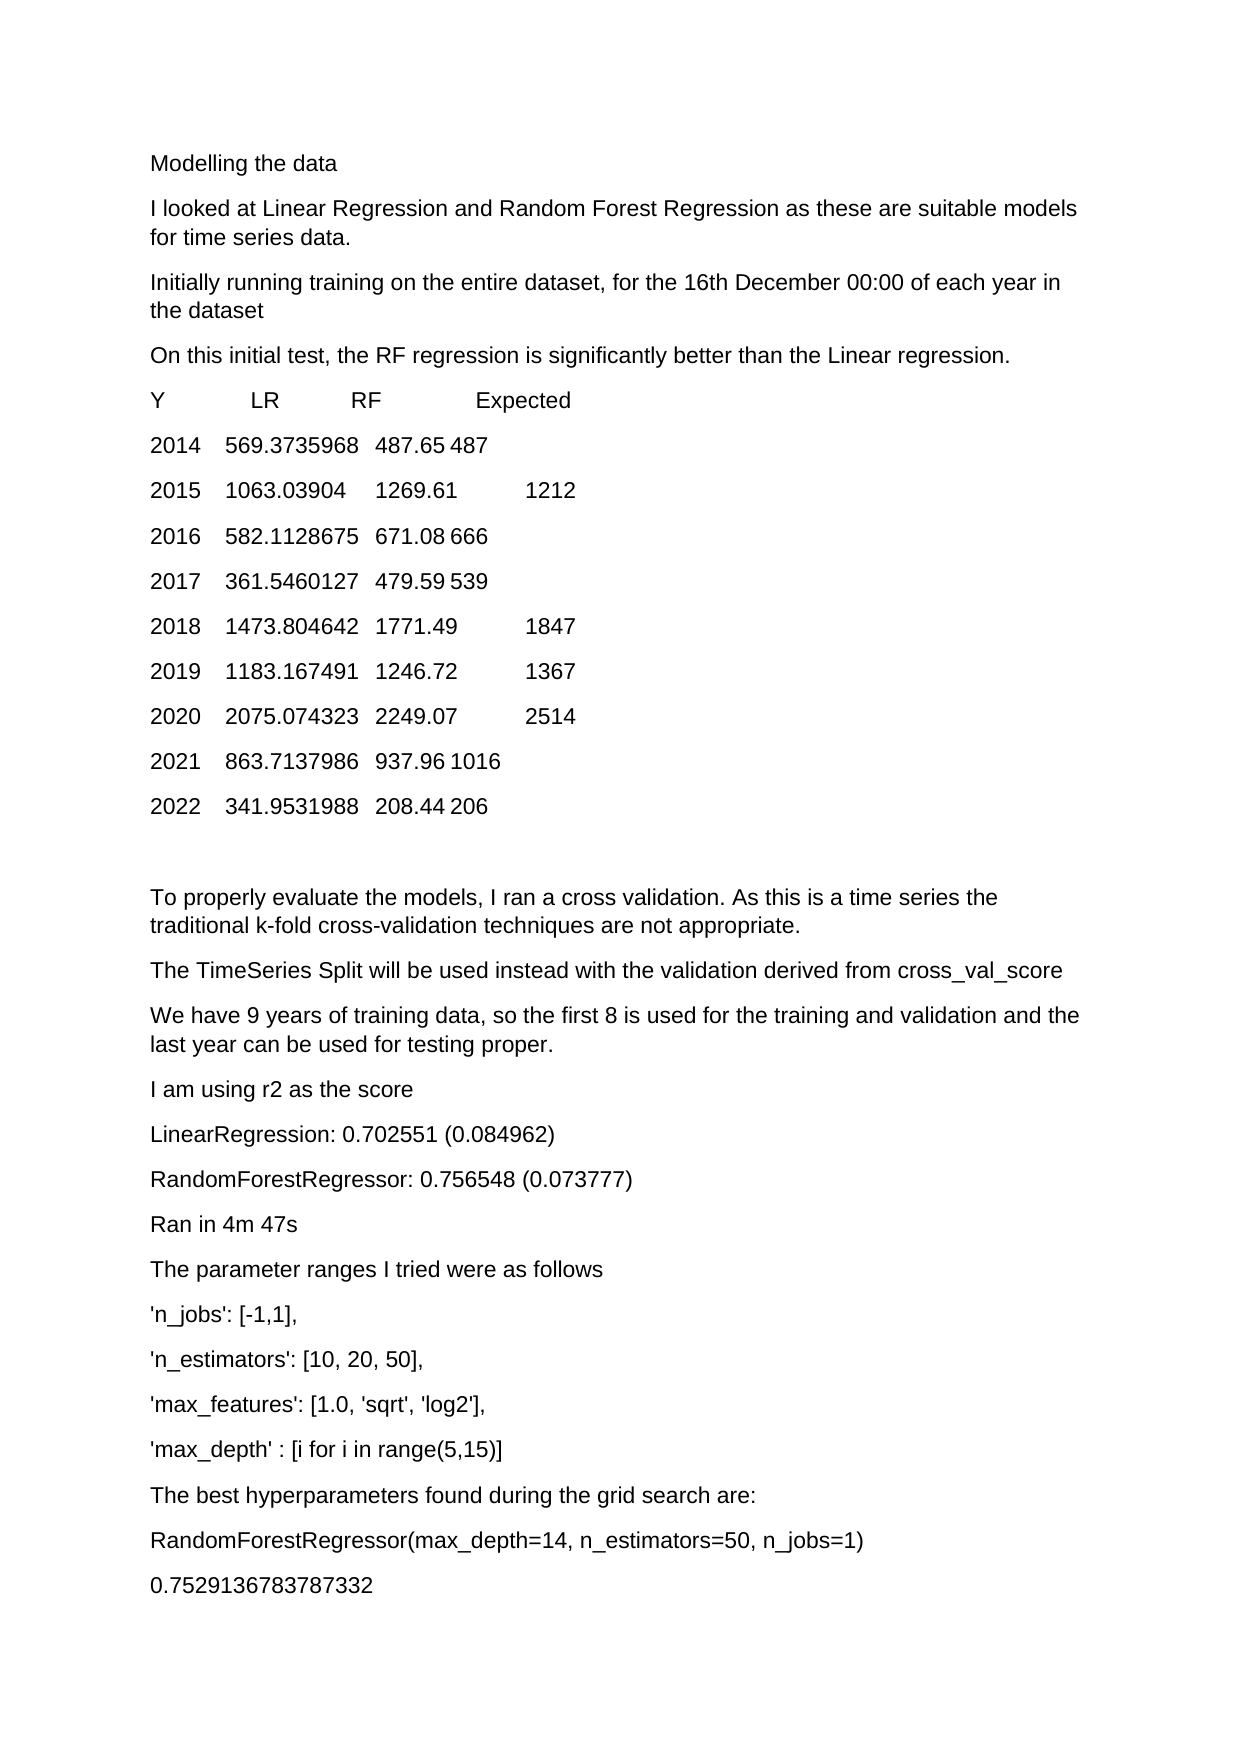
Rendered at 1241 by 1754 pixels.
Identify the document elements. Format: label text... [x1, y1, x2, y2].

text 2016 582.1128675 671.08 666 [150, 523, 1090, 549]
text RandomForestRegressor: 0.756548 (0.073777) [150, 1166, 1090, 1192]
text The best hyperparameters found during the grid search are: [150, 1482, 1090, 1508]
text 2014 569.3735968 487.65 487 [150, 432, 1090, 459]
text Y LR RF Expected [150, 387, 1090, 414]
text 2017 361.5460127 479.59 539 [150, 568, 1090, 594]
text The TimeSeries Split will be used instead with the validation derived from cross_val_score [150, 957, 1090, 983]
text RandomForestRegressor(max_depth=14, n_estimators=50, n_jobs=1) [150, 1527, 1090, 1553]
text 'n_jobs': [-1,1], [150, 1301, 1090, 1327]
text We have 9 years of training data, so the first 8 is used for the training and validation and the last year can be used for testing proper. [150, 1002, 1090, 1057]
text To properly evaluate the models, I ran a cross validation. As this is a time series the traditional k-fold cross-validation techniques are not appropriate. [150, 883, 1090, 938]
text 2021 863.7137986 937.96 1016 [150, 748, 1090, 774]
text 0.7529136783787332 [150, 1572, 1090, 1598]
text 'max_depth' : [i for i in range(5,15)] [150, 1436, 1090, 1463]
text Ran in 4m 47s [150, 1211, 1090, 1237]
text I looked at Linear Regression and Random Forest Regression as these are suitable models for time series data. [150, 195, 1090, 250]
text 2020 2075.074323 2249.07 2514 [150, 703, 1090, 729]
text 'n_estimators': [10, 20, 50], [150, 1346, 1090, 1373]
text 2015 1063.03904 1269.61 1212 [150, 477, 1090, 504]
text 2019 1183.167491 1246.72 1367 [150, 658, 1090, 684]
text 2018 1473.804642 1771.49 1847 [150, 613, 1090, 639]
text 2022 341.9531988 208.44 206 [150, 793, 1090, 819]
text I am using r2 as the score [150, 1076, 1090, 1102]
text 'max_features': [1.0, 'sqrt', 'log2'], [150, 1391, 1090, 1418]
text The parameter ranges I tried were as follows [150, 1256, 1090, 1282]
text Initially running training on the entire dataset, for the 16th December 00:00 of each year in the dataset [150, 269, 1090, 323]
text Modelling the data [150, 150, 1090, 176]
text LinearRegression: 0.702551 (0.084962) [150, 1121, 1090, 1147]
text On this initial test, the RF regression is significantly better than the Linear regression. [150, 342, 1090, 368]
